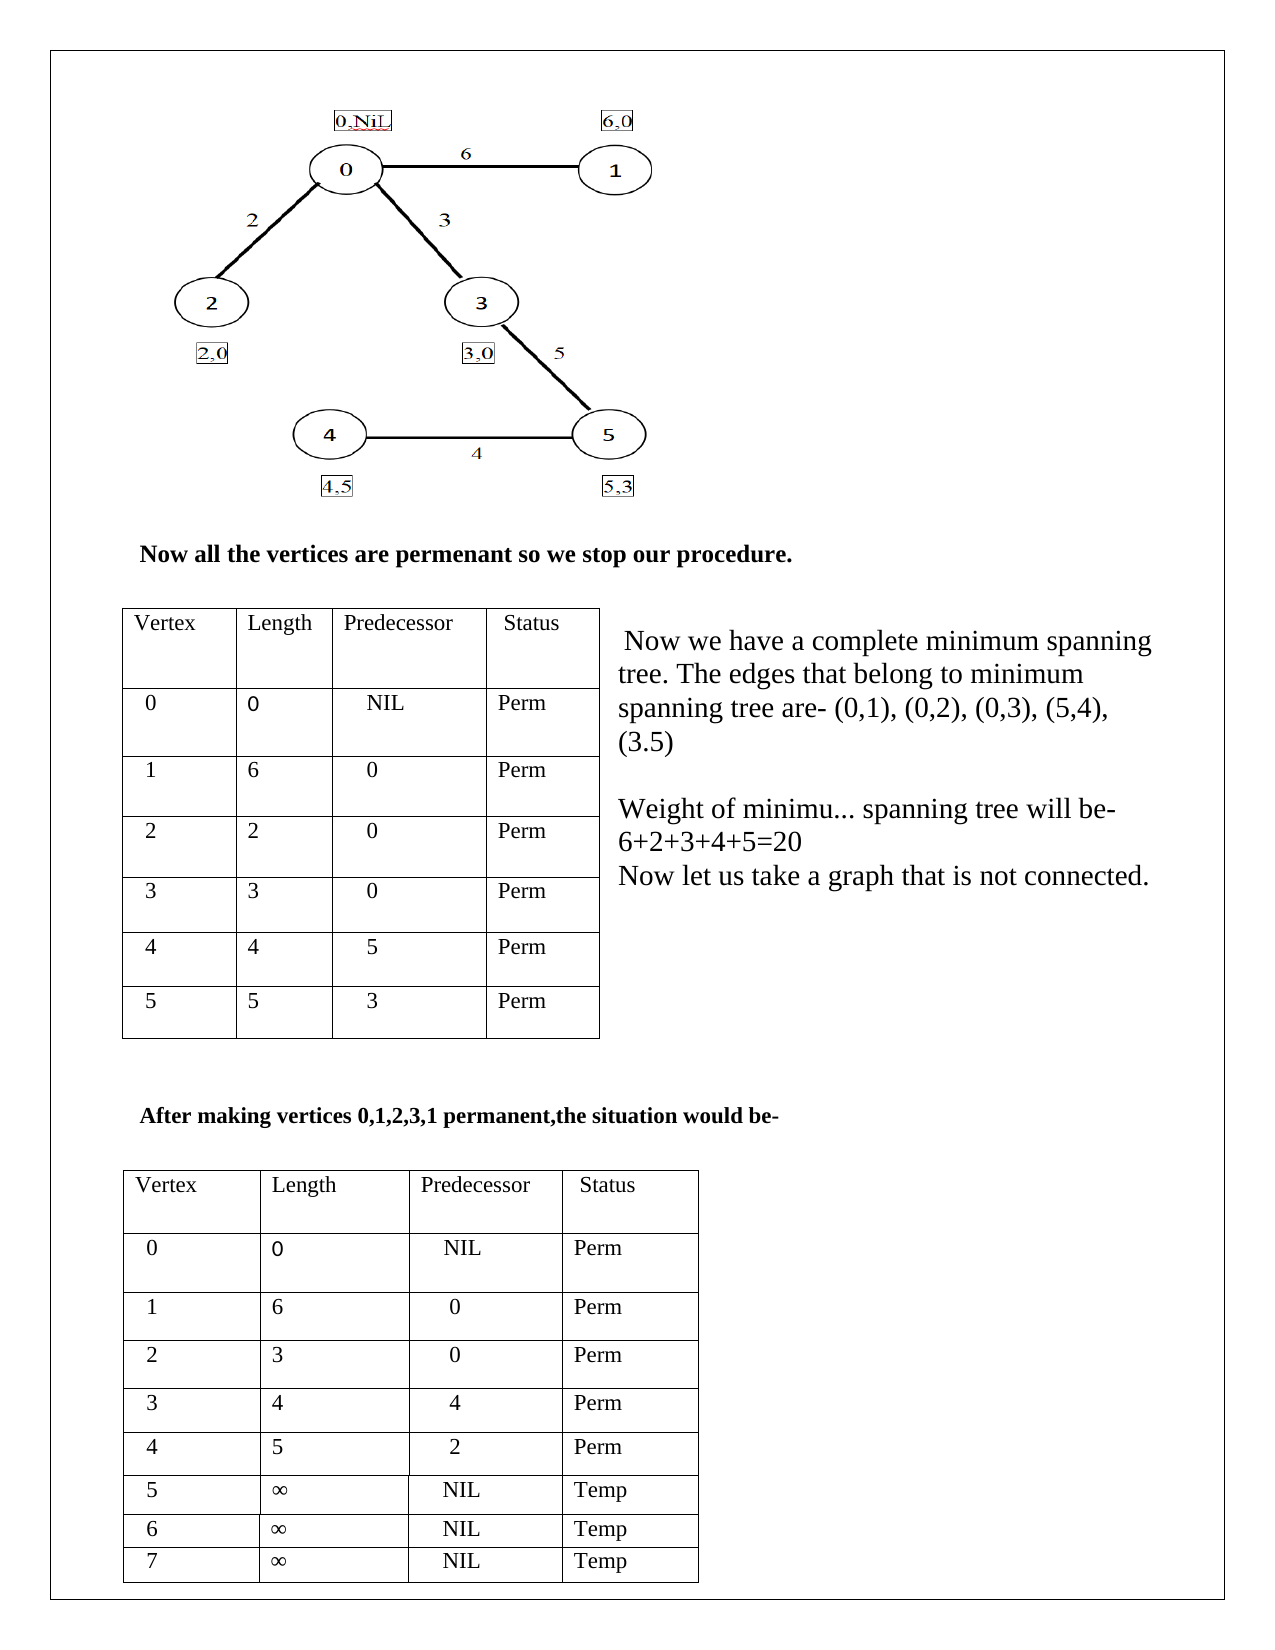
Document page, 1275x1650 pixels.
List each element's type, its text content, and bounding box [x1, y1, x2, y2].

table_cell 3 [124, 1389, 260, 1432]
table_cell NIL [409, 1548, 562, 1582]
table_cell 5 [124, 1476, 260, 1513]
table_cell ∞ [260, 1548, 408, 1582]
table_cell Perm [487, 933, 599, 986]
table_cell 2 [124, 1341, 260, 1388]
table_cell Temp [563, 1515, 698, 1547]
picture [156, 94, 672, 511]
table_header Predecessor [333, 609, 486, 688]
table_cell 0 [124, 1234, 260, 1292]
table_cell 5 [123, 987, 236, 1038]
table_cell 5 [261, 1433, 409, 1475]
table_cell 5 [237, 987, 332, 1038]
table_cell 7 [124, 1548, 259, 1582]
table_cell 0 [123, 689, 236, 756]
table_cell Temp [563, 1548, 698, 1582]
table_header Status [563, 1171, 698, 1233]
table_cell 0 [410, 1293, 562, 1340]
table_header Length [261, 1171, 409, 1233]
table_cell 0 [237, 689, 332, 756]
table_cell 1 [123, 757, 236, 816]
table_cell 0 [333, 757, 486, 816]
table_cell Perm [563, 1341, 698, 1388]
table_cell 0 [333, 878, 486, 932]
table_cell Perm [487, 689, 599, 756]
table_cell 3 [261, 1341, 409, 1388]
text Weight of minimu... spanning tree will be- 6+2+3+4+5=20 [600, 791, 1163, 858]
table_cell Perm [563, 1433, 698, 1475]
table_header Predecessor [410, 1171, 562, 1233]
table_cell Perm [487, 817, 599, 877]
table_cell NIL [333, 689, 486, 756]
table_cell Perm [487, 987, 599, 1038]
text After making vertices 0,1,2,3,1 permanent,the situation would be- [139, 1102, 1163, 1128]
table_cell Perm [563, 1293, 698, 1340]
table_cell Temp [563, 1476, 698, 1513]
table_cell 3 [333, 987, 486, 1038]
table_cell 5 [333, 933, 486, 986]
text Now we have a complete minimum spanning tree. The edges that belong to minimum spanning tree are- (0,1), (0,2), (0,3), (5,4), (3.5) [600, 623, 1163, 757]
table_header Vertex [124, 1171, 260, 1233]
text Now let us take a graph that is not connected. [600, 858, 1163, 891]
text Now all the vertices are permenant so we stop our procedure. [139, 539, 1163, 568]
table_cell 2 [123, 817, 236, 877]
table_cell NIL [409, 1515, 562, 1547]
table_header Status [487, 609, 599, 688]
table_cell 4 [261, 1389, 409, 1432]
table_cell Perm [563, 1234, 698, 1292]
table_cell 1 [124, 1293, 260, 1340]
table_cell ∞ [260, 1515, 408, 1547]
table_cell 4 [410, 1389, 562, 1432]
table_cell Perm [563, 1389, 698, 1432]
table_cell 6 [237, 757, 332, 816]
table_cell 2 [237, 817, 332, 877]
table_cell NIL [409, 1476, 562, 1513]
table_cell 3 [237, 878, 332, 932]
table_cell NIL [410, 1234, 562, 1292]
table_header Vertex [123, 609, 236, 688]
table_cell 0 [261, 1234, 409, 1292]
table_cell 6 [261, 1293, 409, 1340]
table_cell Perm [487, 878, 599, 932]
table_cell 4 [237, 933, 332, 986]
table_cell 2 [410, 1433, 562, 1475]
table_cell 0 [333, 817, 486, 877]
table_cell ∞ [261, 1476, 408, 1513]
table_cell 0 [410, 1341, 562, 1388]
table_cell 6 [124, 1515, 259, 1547]
table_header Length [237, 609, 332, 688]
table_cell Perm [487, 757, 599, 816]
table_cell 4 [123, 933, 236, 986]
table_cell 3 [123, 878, 236, 932]
table_cell 4 [124, 1433, 260, 1475]
